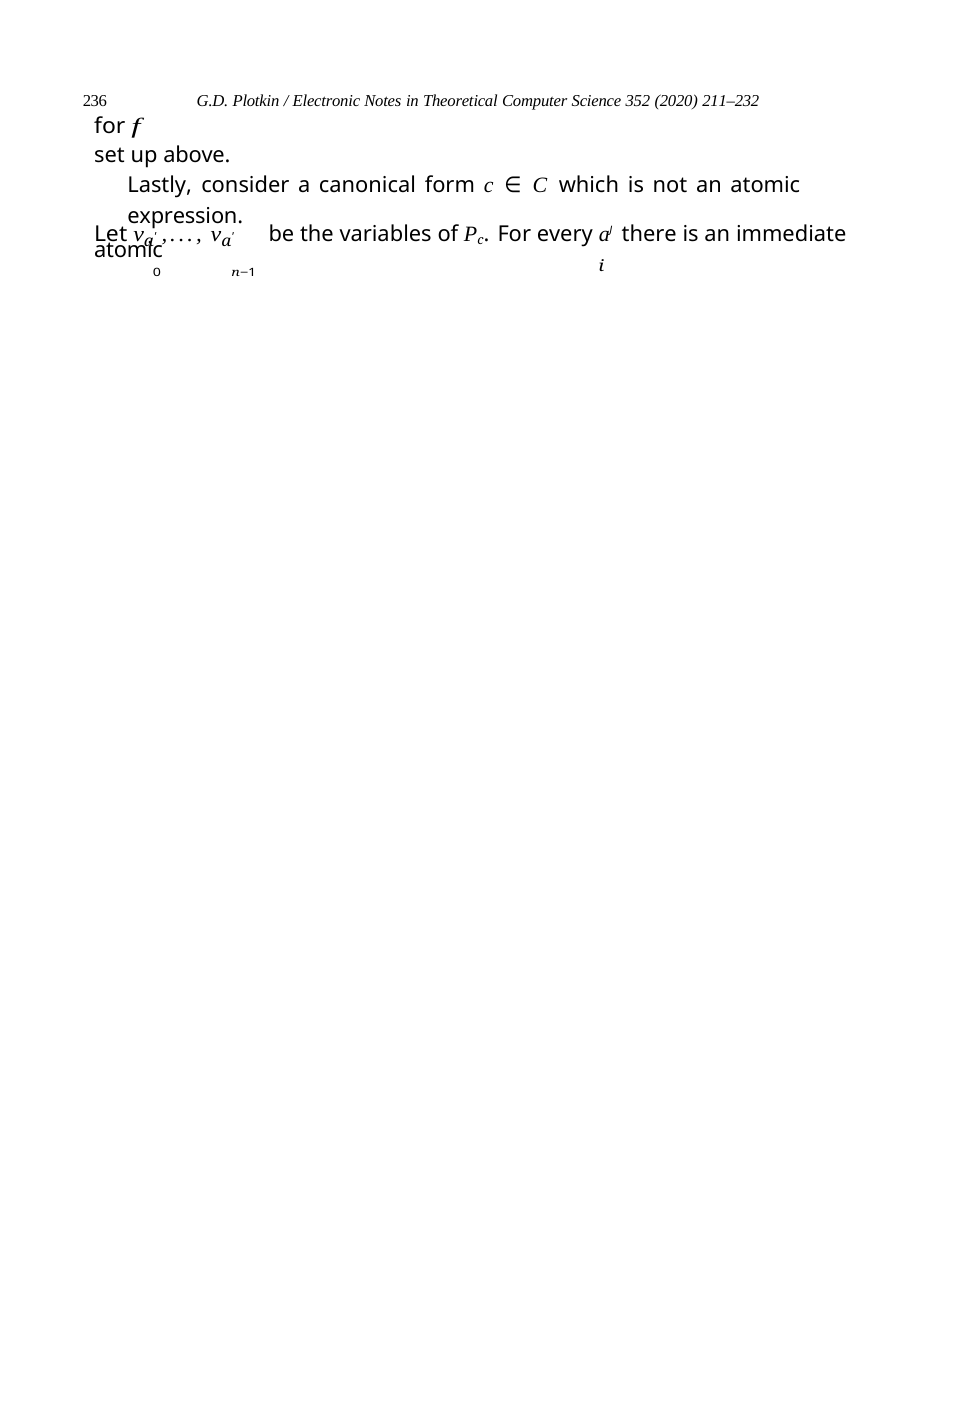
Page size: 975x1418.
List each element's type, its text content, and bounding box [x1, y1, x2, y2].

text Let va′ ,..., va′ be the variables of Pc. For every aj there is an immediate atomic [94, 229, 908, 261]
text 0 n−1 i [153, 261, 908, 280]
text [94, 110, 908, 140]
text set up above. [94, 140, 908, 168]
text Lastly, consider a canonical form c ∈ C which is not an atomic expression. [127, 168, 908, 229]
